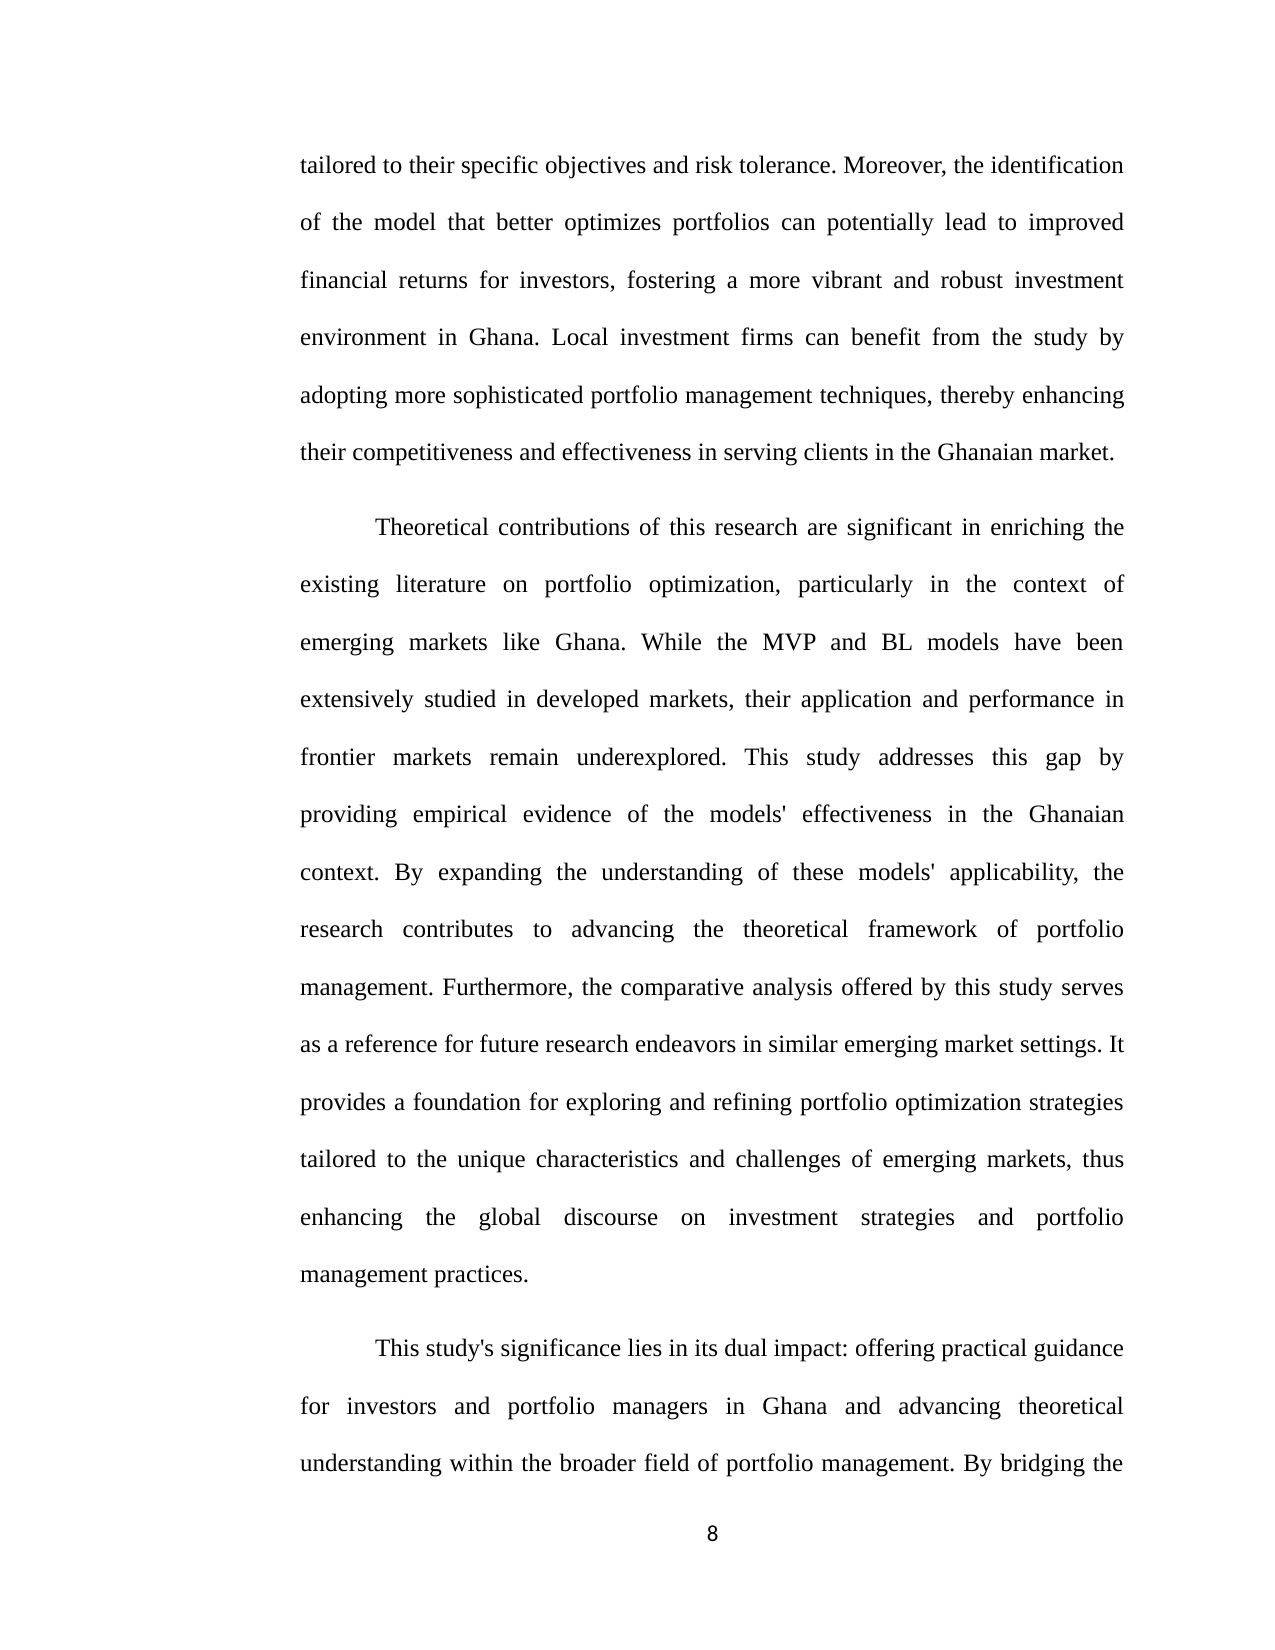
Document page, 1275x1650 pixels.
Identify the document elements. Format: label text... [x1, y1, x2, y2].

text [300, 1333, 1125, 1477]
text Theoretical contributions of this research are significant in enriching the existing literature on portfolio optimization, particularly in the context of emerging markets like Ghana. While the MVP and BL models have been extensively studied in developed markets, their application and performance in frontier markets remain underexplored. This study addresses this gap by providing empirical evidence of the models' effectiveness in the Ghanaian context. By expanding the understanding of these models' applicability, the research contributes to advancing the theoretical framework of portfolio management. Furthermore, the comparative analysis offered by this study serves as a reference for future research endeavors in similar emerging market settings. It provides a foundation for exploring and refining portfolio optimization strategies tailored to the unique characteristics and challenges of emerging markets, thus enhancing the global discourse on investment strategies and portfolio management practices. [300, 512, 1125, 1288]
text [300, 150, 1125, 466]
